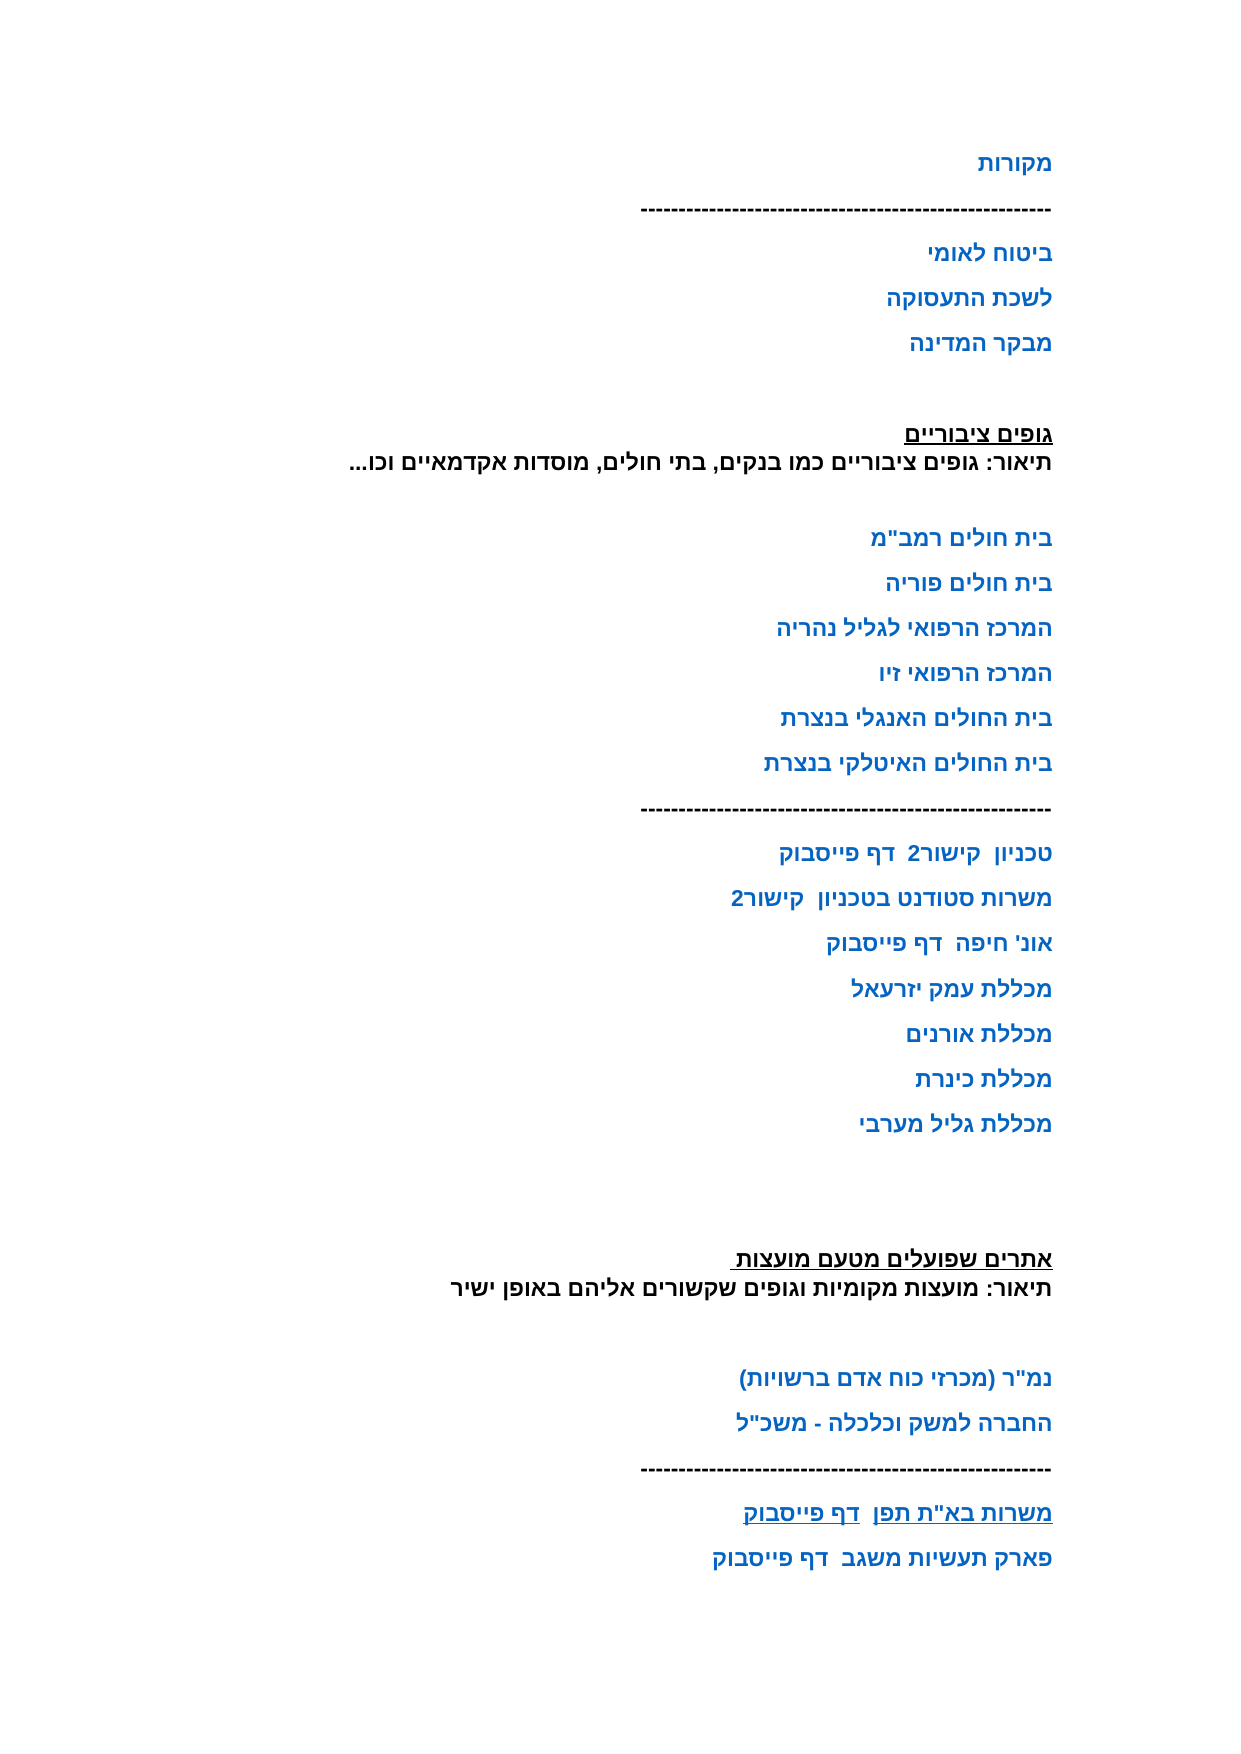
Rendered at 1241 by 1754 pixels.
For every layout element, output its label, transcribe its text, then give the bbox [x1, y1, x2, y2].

text אונ' חיפה דף פייסבוק [187, 930, 1053, 957]
text מבקר המדינה [187, 330, 1053, 357]
text ------------------------------------------------------ [187, 195, 1053, 221]
text מכללת כינרת [187, 1066, 1053, 1092]
text משרות סטודנט בטכניון קישור2 [187, 885, 1053, 912]
text פארק תעשיות משגב דף פייסבוק [187, 1545, 1053, 1572]
text בית החולים האיטלקי בנצרת [187, 750, 1053, 776]
text בית חולים פוריה [187, 569, 1053, 596]
text ביטוח לאומי [187, 240, 1053, 267]
text ------------------------------------------------------ [187, 1455, 1053, 1481]
text מקורות [187, 150, 1053, 176]
text לשכת התעסוקה [187, 285, 1053, 312]
text מכללת עמק יזרעאל [187, 976, 1053, 1002]
text נמ"ר (מכרזי כוח אדם ברשויות) [187, 1365, 1053, 1391]
text המרכז הרפואי זיו [187, 660, 1053, 686]
text ------------------------------------------------------ [187, 795, 1053, 821]
text מכללת אורנים [187, 1021, 1053, 1047]
text טכניון קישור2 דף פייסבוק [187, 840, 1053, 867]
text המרכז הרפואי לגליל נהריה [187, 615, 1053, 641]
text משרות בא"ת תפן דף פייסבוק [187, 1500, 1053, 1526]
text בית חולים רמב"מ [187, 524, 1053, 551]
text אתרים שפועלים מטעם מועצות תיאור: מועצות מקומיות וגופים שקשורים אליהם באופן ישיר [187, 1246, 1053, 1301]
text מכללת גליל מערבי [187, 1111, 1053, 1137]
text גופים ציבוריים תיאור: גופים ציבוריים כמו בנקים, בתי חולים, מוסדות אקדמאיים וכו... [187, 421, 1053, 506]
text החברה למשק וכלכלה - משכ"ל [187, 1410, 1053, 1436]
text בית החולים האנגלי בנצרת [187, 705, 1053, 731]
